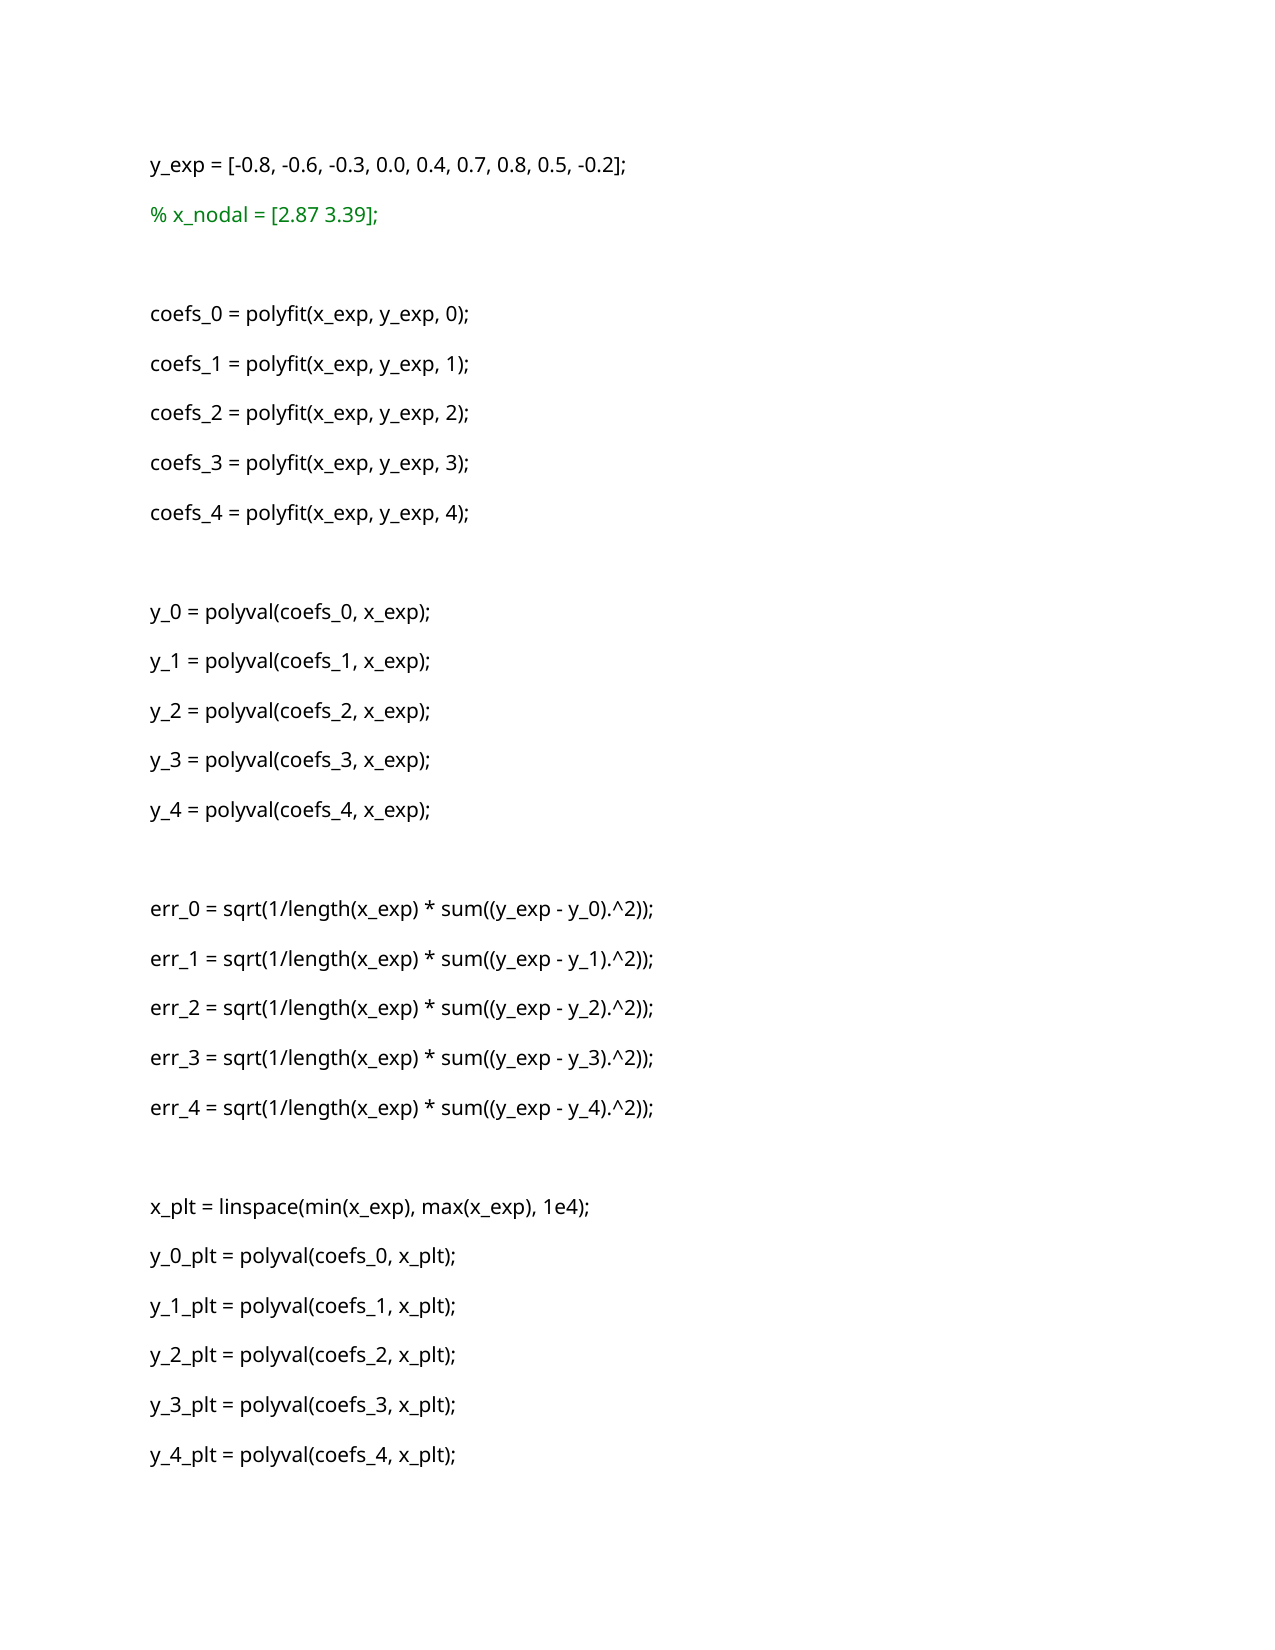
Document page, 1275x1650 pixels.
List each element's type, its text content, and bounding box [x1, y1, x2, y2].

text y_1 = polyval(coefs_1, x_exp); [150, 646, 1125, 674]
text y_1_plt = polyval(coefs_1, x_plt); [150, 1290, 1125, 1319]
text err_0 = sqrt(1/length(x_exp) * sum((y_exp - y_0).^2)); [150, 894, 1125, 922]
text % x_nodal = [2.87 3.39]; [150, 199, 1125, 228]
text y_3_plt = polyval(coefs_3, x_plt); [150, 1389, 1125, 1418]
text y_4_plt = polyval(coefs_4, x_plt); [150, 1439, 1125, 1468]
text coefs_2 = polyfit(x_exp, y_exp, 2); [150, 398, 1125, 427]
text y_3 = polyval(coefs_3, x_exp); [150, 745, 1125, 774]
text y_4 = polyval(coefs_4, x_exp); [150, 794, 1125, 823]
text coefs_1 = polyfit(x_exp, y_exp, 1); [150, 348, 1125, 377]
text coefs_4 = polyfit(x_exp, y_exp, 4); [150, 497, 1125, 526]
text x_plt = linspace(min(x_exp), max(x_exp), 1e4); [150, 1191, 1125, 1220]
text err_3 = sqrt(1/length(x_exp) * sum((y_exp - y_3).^2)); [150, 1042, 1125, 1071]
text y_2 = polyval(coefs_2, x_exp); [150, 695, 1125, 724]
text coefs_0 = polyfit(x_exp, y_exp, 0); [150, 299, 1125, 327]
text y_exp = [-0.8, -0.6, -0.3, 0.0, 0.4, 0.7, 0.8, 0.5, -0.2]; [150, 150, 1125, 179]
text y_0_plt = polyval(coefs_0, x_plt); [150, 1241, 1125, 1269]
text err_2 = sqrt(1/length(x_exp) * sum((y_exp - y_2).^2)); [150, 993, 1125, 1022]
text err_4 = sqrt(1/length(x_exp) * sum((y_exp - y_4).^2)); [150, 1092, 1125, 1121]
text y_0 = polyval(coefs_0, x_exp); [150, 596, 1125, 625]
text y_2_plt = polyval(coefs_2, x_plt); [150, 1340, 1125, 1369]
text coefs_3 = polyfit(x_exp, y_exp, 3); [150, 447, 1125, 476]
text err_1 = sqrt(1/length(x_exp) * sum((y_exp - y_1).^2)); [150, 943, 1125, 972]
